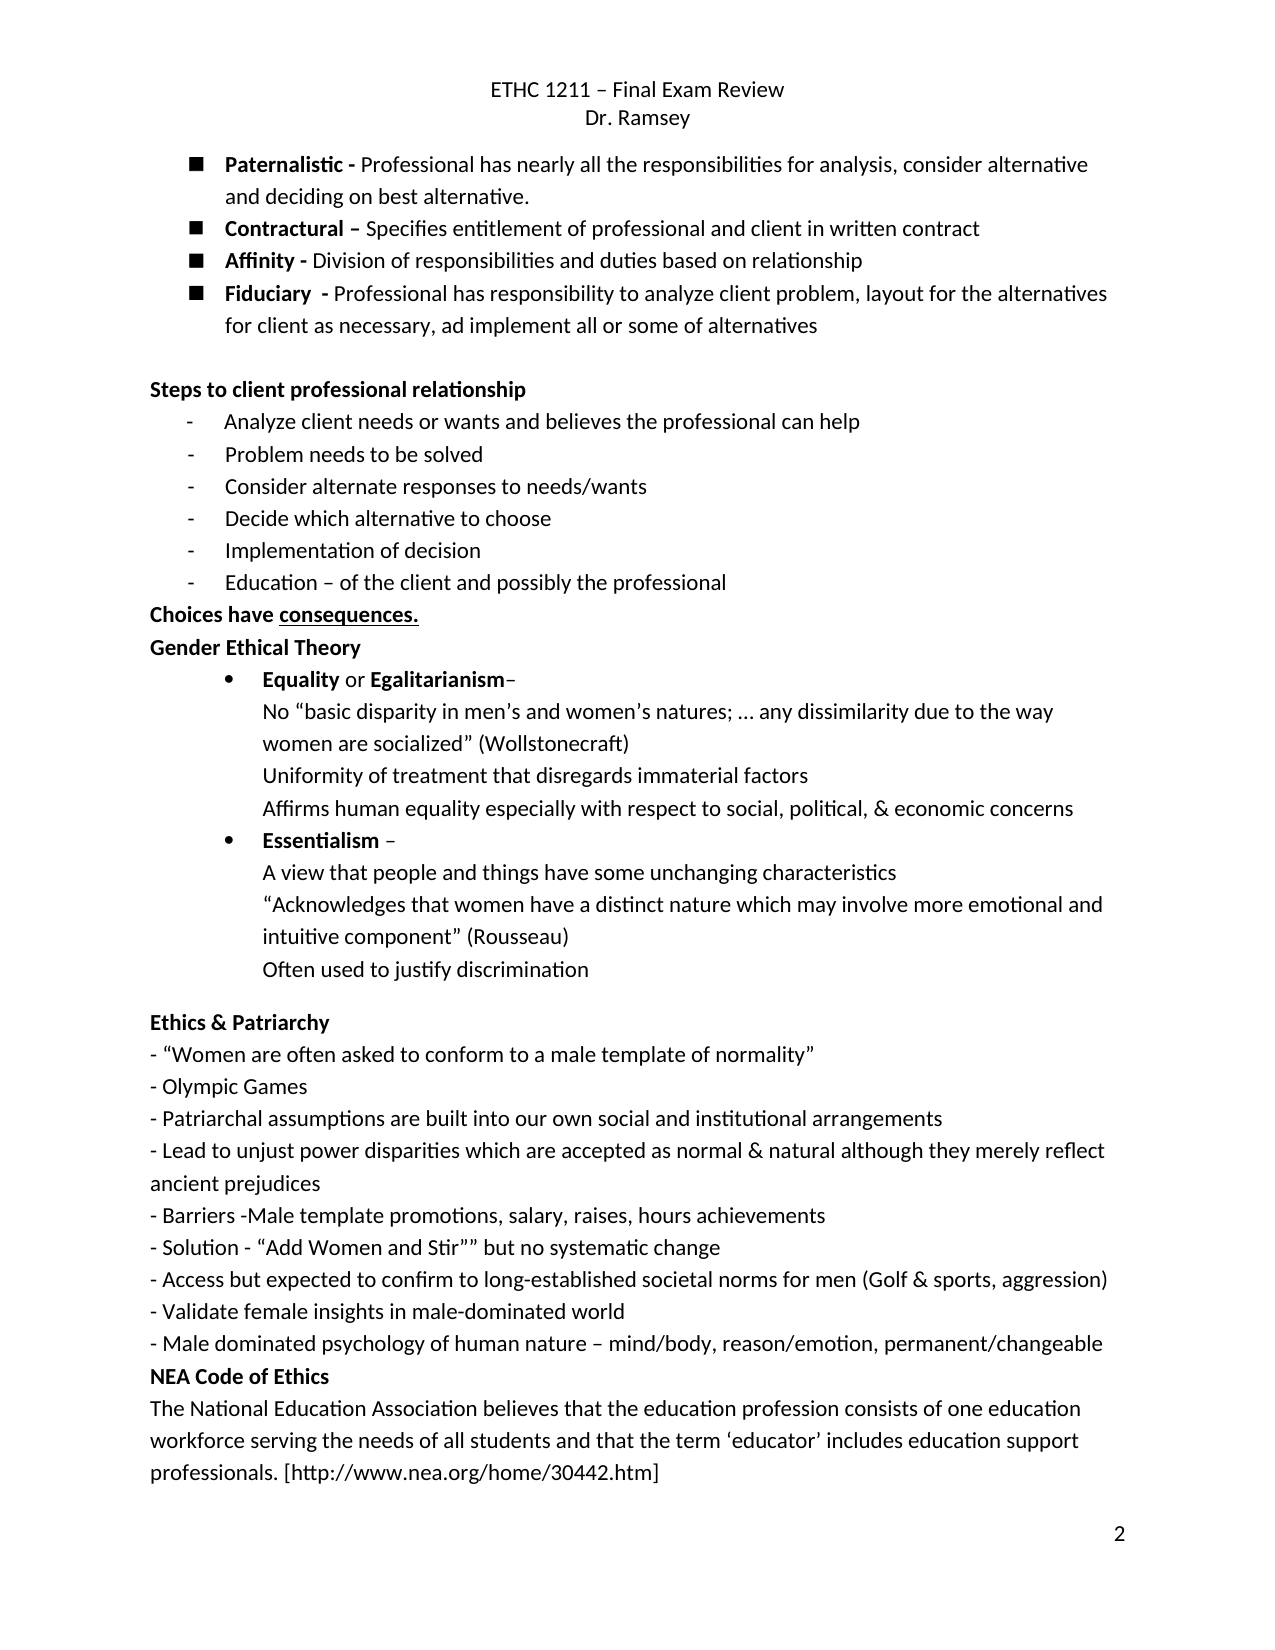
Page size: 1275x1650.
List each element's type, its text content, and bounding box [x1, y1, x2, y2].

list Implementation of decision [187, 536, 1125, 564]
list Problem needs to be solved [187, 440, 1125, 468]
text Gender Ethical Theory [150, 633, 1125, 661]
list “Acknowledges that women have a distinct nature which may involve more emotional and intuitive component” (Rousseau) [262, 890, 1125, 951]
list Equality or Egalitarianism– [225, 665, 1125, 693]
text Choices have consequences. [150, 601, 1125, 629]
list No “basic disparity in men’s and women’s natures; … any dissimilarity due to the way women are socialized” (Wollstonecraft) [262, 697, 1125, 757]
list Affirms human equality especially with respect to social, political, & economic concerns [262, 794, 1125, 822]
list Fiduciary - Professional has responsibility to analyze client problem, layout for the alternatives for client as necessary, ad implement all or some of alternatives [187, 279, 1125, 339]
list Education – of the client and possibly the professional [187, 568, 1125, 596]
list Consider alternate responses to needs/wants [187, 472, 1125, 500]
list Paternalistic - Professional has nearly all the responsibilities for analysis, consider alternative and deciding on best alternative. [187, 150, 1125, 210]
list Decide which alternative to choose [187, 504, 1125, 532]
list A view that people and things have some unchanging characteristics [262, 858, 1125, 886]
list Uniformity of treatment that disregards immaterial factors [262, 762, 1125, 789]
list Essentialism – [225, 826, 1125, 854]
list Affinity - Division of responsibilities and duties based on relationship [187, 247, 1125, 274]
text Steps to client professional relationship - Analyze client needs or wants and believes the professional can help [150, 375, 1125, 436]
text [150, 1008, 1125, 1486]
list Often used to justify discrimination [262, 955, 1125, 983]
list Contractural – Specifies entitlement of professional and client in written contract [187, 214, 1125, 242]
